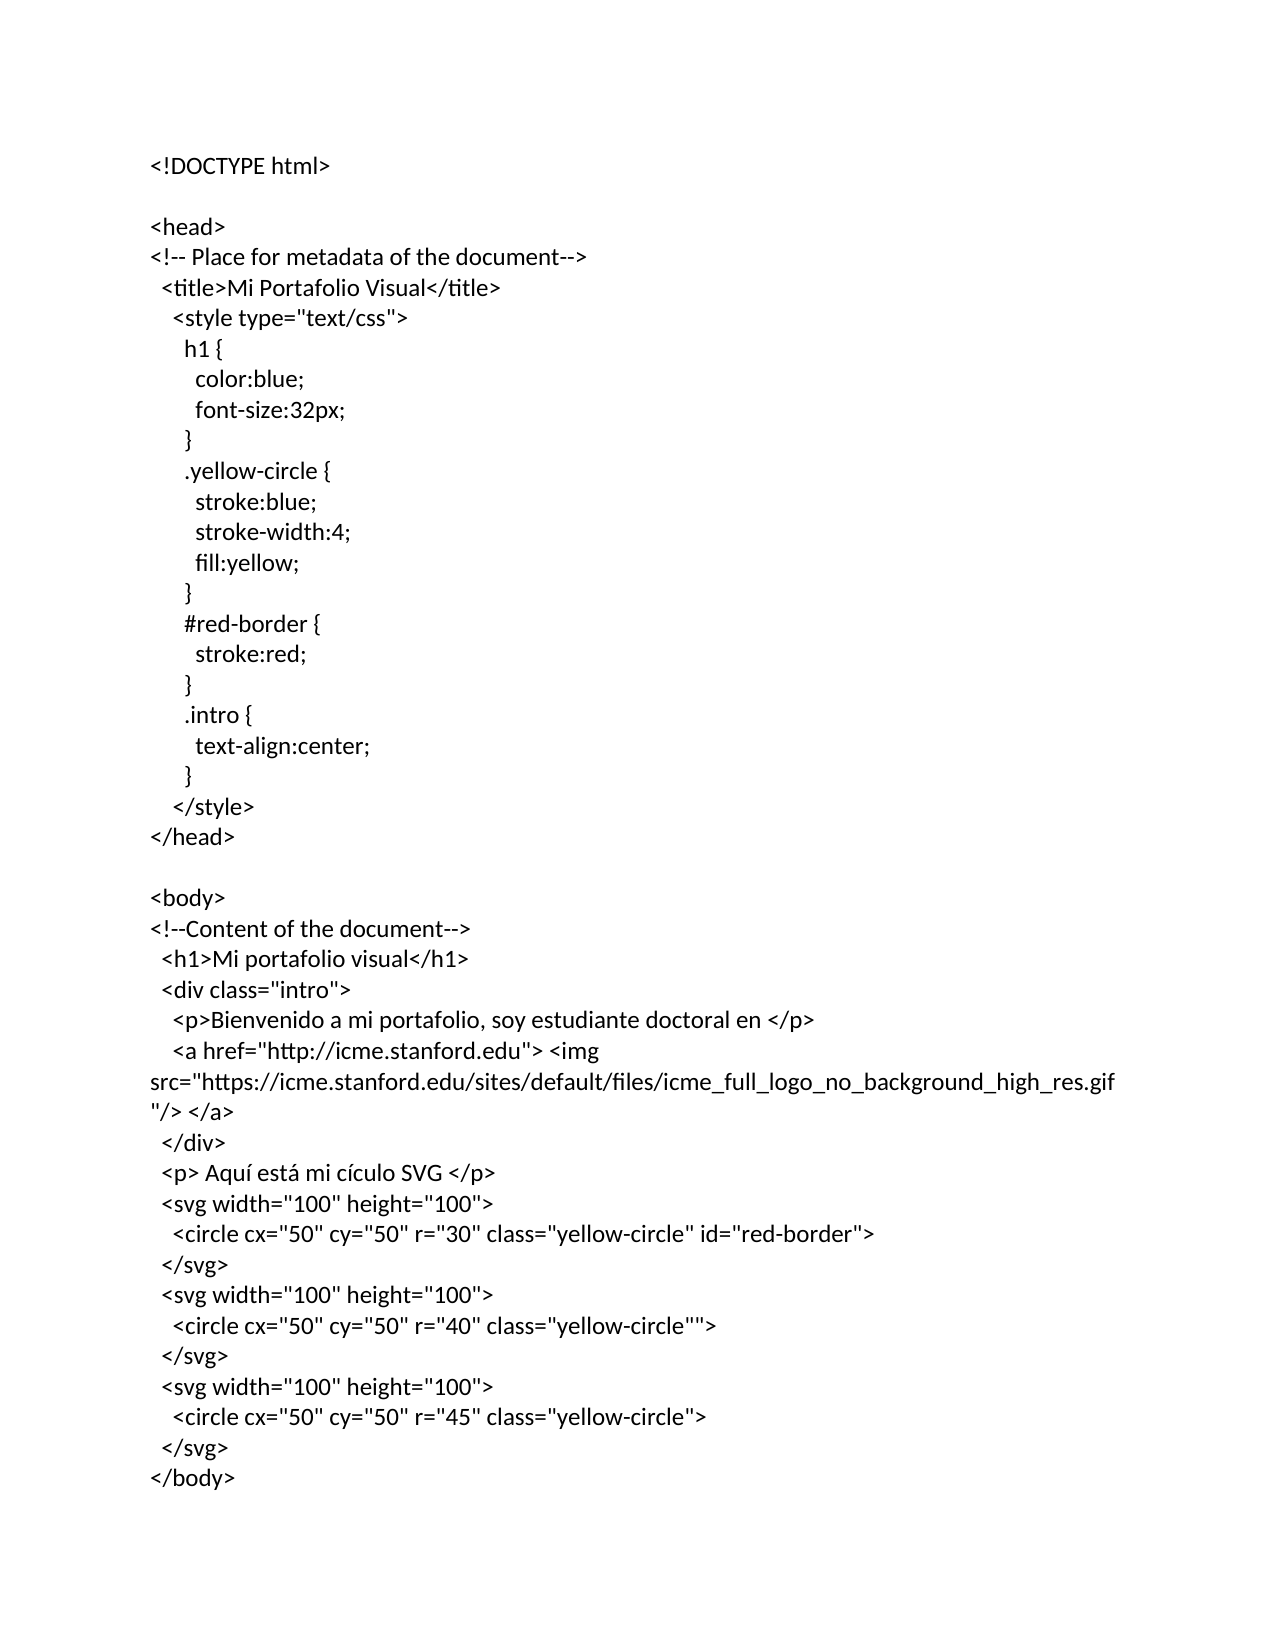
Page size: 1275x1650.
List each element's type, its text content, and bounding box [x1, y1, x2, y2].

text <circle cx="50" cy="50" r="45" class="yellow-circle"> [150, 1401, 1125, 1432]
text </svg> [150, 1249, 1125, 1279]
text <svg width="100" height="100"> [150, 1371, 1125, 1401]
text <style type="text/css"> [150, 303, 1125, 333]
text text-align:center; [150, 730, 1125, 760]
text color:blue; [150, 364, 1125, 394]
text </div> [150, 1127, 1125, 1157]
text <a href="http://icme.stanford.edu"> <img src="https://icme.stanford.edu/sites/default/files/icme_full_logo_no_background_high_res.gif"/> </a> [150, 1035, 1125, 1127]
text <svg width="100" height="100"> [150, 1188, 1125, 1218]
text } [150, 425, 1125, 455]
text font-size:32px; [150, 394, 1125, 425]
text <h1>Mi portafolio visual</h1> [150, 943, 1125, 974]
text .yellow-circle { [150, 455, 1125, 486]
text #red-border { [150, 608, 1125, 638]
text <head> [150, 211, 1125, 242]
text <div class="intro"> [150, 974, 1125, 1004]
text <svg width="100" height="100"> [150, 1279, 1125, 1310]
text <circle cx="50" cy="50" r="40" class="yellow-circle""> [150, 1310, 1125, 1340]
text } [150, 669, 1125, 699]
text </body> [150, 1462, 1125, 1493]
text <p>Bienvenido a mi portafolio, soy estudiante doctoral en </p> [150, 1004, 1125, 1035]
text <body> [150, 882, 1125, 913]
text <p> Aquí está mi cículo SVG </p> [150, 1157, 1125, 1188]
text </style> [150, 791, 1125, 821]
text .intro { [150, 699, 1125, 730]
text fill:yellow; [150, 547, 1125, 577]
text <!--Content of the document--> [150, 913, 1125, 943]
text <!DOCTYPE html> [150, 150, 1125, 181]
text <title>Mi Portafolio Visual</title> [150, 272, 1125, 303]
text h1 { [150, 333, 1125, 364]
text <!-- Place for metadata of the document--> [150, 242, 1125, 272]
text stroke:blue; [150, 486, 1125, 516]
text </head> [150, 821, 1125, 852]
text <circle cx="50" cy="50" r="30" class="yellow-circle" id="red-border"> [150, 1218, 1125, 1249]
text </svg> [150, 1432, 1125, 1462]
text </svg> [150, 1340, 1125, 1371]
text stroke-width:4; [150, 516, 1125, 547]
text } [150, 577, 1125, 608]
text } [150, 760, 1125, 791]
text stroke:red; [150, 638, 1125, 669]
